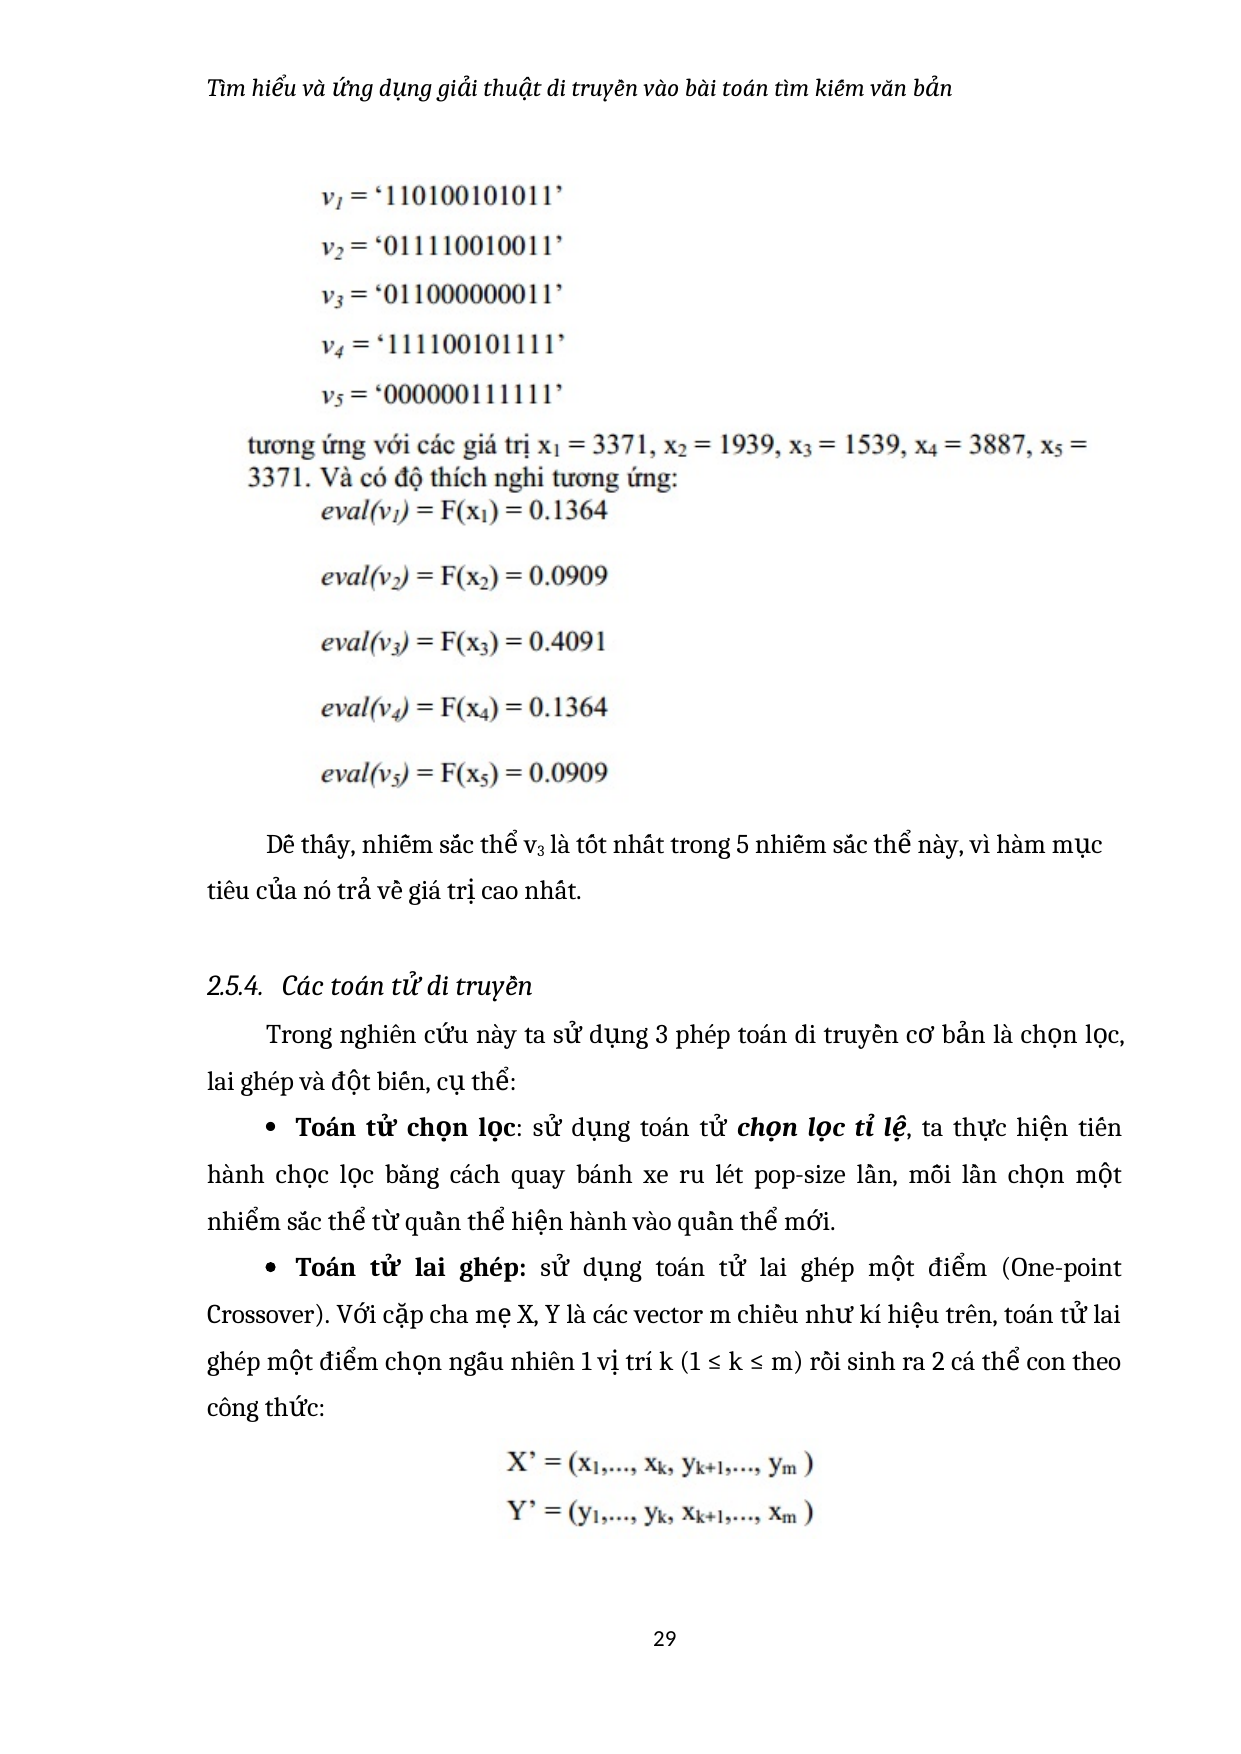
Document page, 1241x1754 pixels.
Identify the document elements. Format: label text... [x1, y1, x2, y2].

list Toán tử lai ghép: sử dụng toán tử lai ghép một điểm (One-point Crossover). Với cặp cha mẹ X, Y là các vector m chiều như kí hiệu trên, toán tử lai ghép một điểm chọn ngẫu nhiên 1 vị trí k (1 ≤ k ≤ m) rồi sinh ra 2 cá thể con theo công thức: [207, 1252, 1122, 1423]
picture [496, 1438, 836, 1539]
picture [228, 177, 1101, 815]
list Dễ thấy, nhiễm sắc thể v3 là tốt nhất trong 5 nhiễm sắc thể này, vì hàm mục tiêu của nó trả về giá trị cao nhất. [207, 829, 1122, 906]
list Các toán tử di truyền [207, 969, 1154, 1002]
list Toán tử chọn lọc: sử dụng toán tử chọn lọc tỉ lệ, ta thực hiện tiến hành chọc lọc bằng cách quay bánh xe ru lét pop-size lần, mỗi lần chọn một nhiểm sắc thể từ quần thể hiện hành vào quần thể mới. [207, 1112, 1122, 1237]
list Trong nghiên cứu này ta sử dụng 3 phép toán di truyền cơ bản là chọn lọc, lai ghép và đột biến, cụ thể: [207, 1019, 1126, 1097]
